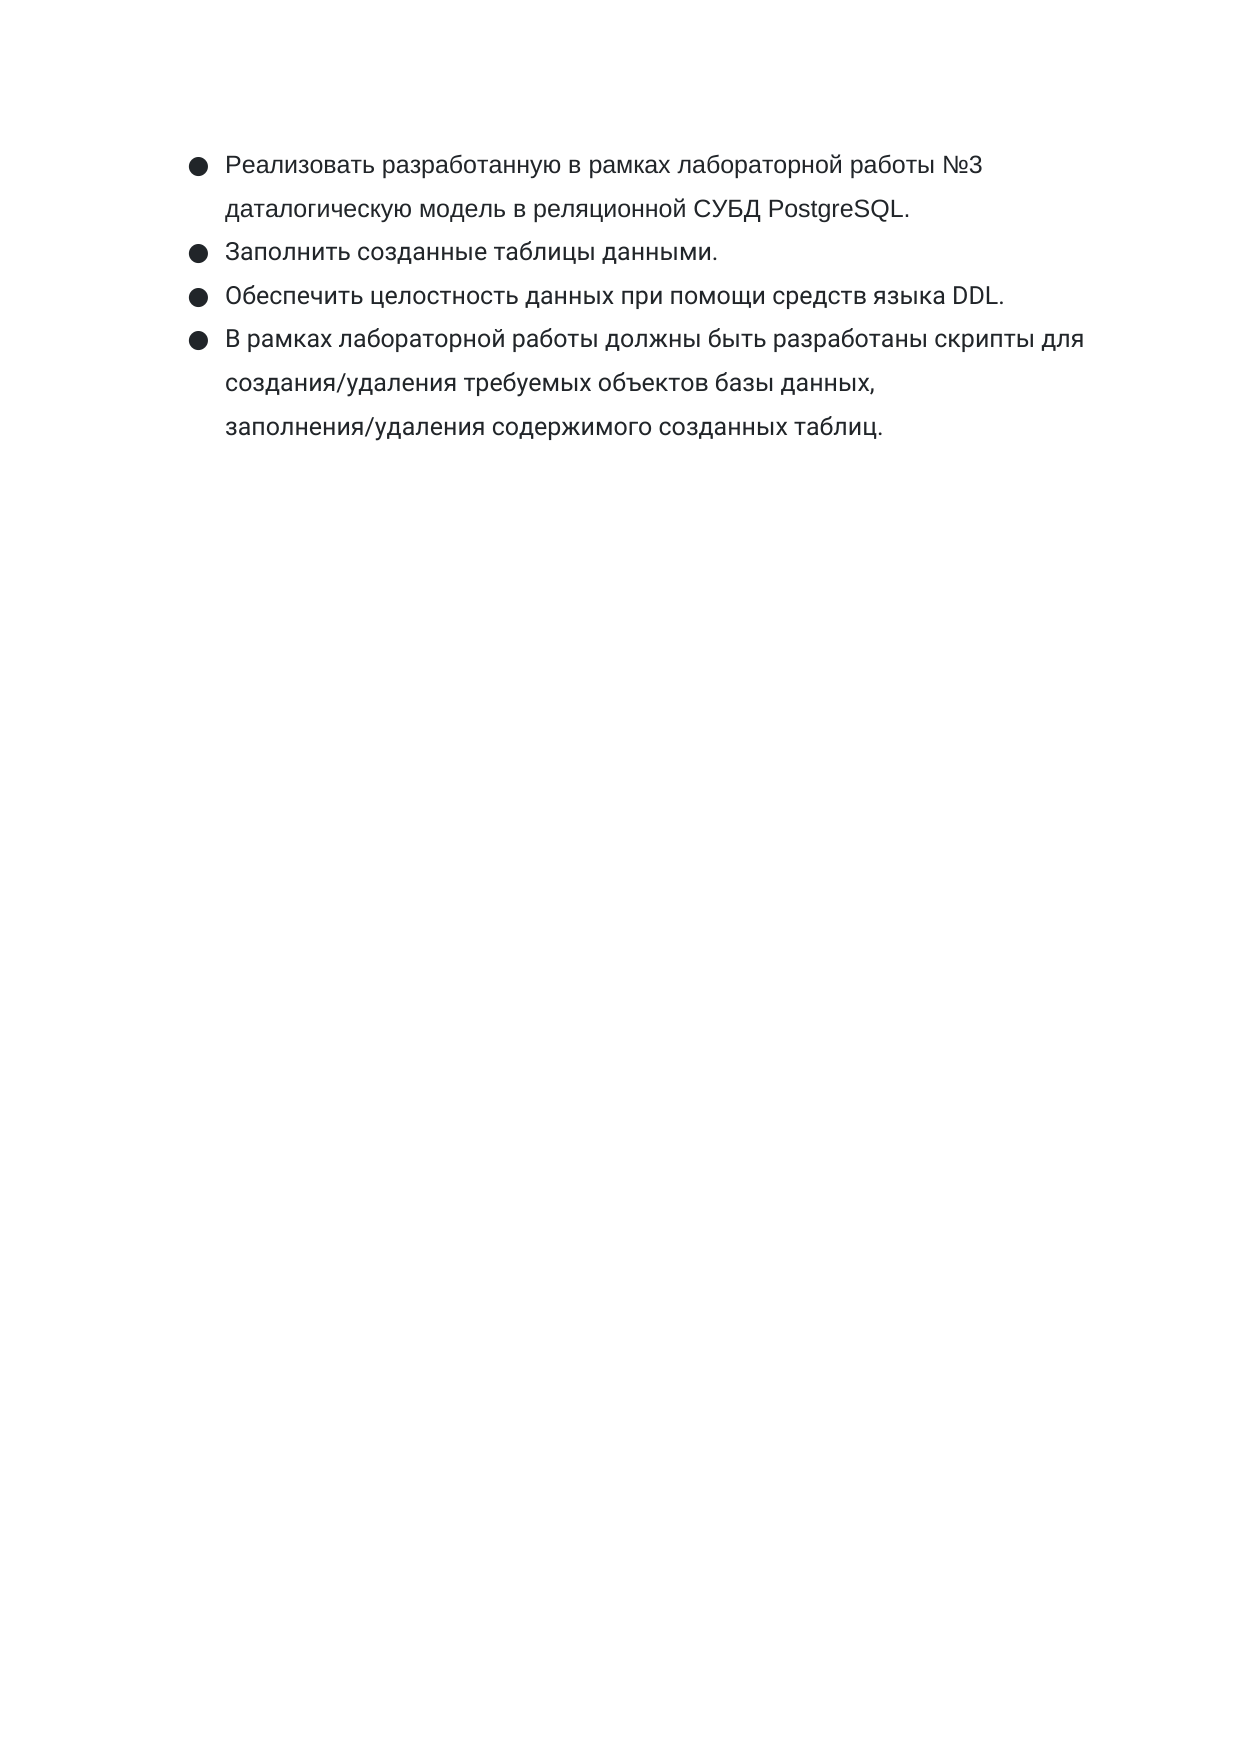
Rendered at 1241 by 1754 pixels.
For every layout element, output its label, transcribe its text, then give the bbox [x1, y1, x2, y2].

list В рамках лабораторной работы должны быть разработаны скрипты для создания/удаления требуемых объектов базы данных, заполнения/удаления содержимого созданных таблиц. [187, 325, 1090, 442]
list Реализовать разработанную в рамках лабораторной работы №3 даталогическую модель в реляционной СУБД PostgreSQL. [187, 150, 1090, 223]
list Заполнить созданные таблицы данными. [187, 237, 1090, 266]
list Обеспечить целостность данных при помощи средств языка DDL. [187, 281, 1090, 310]
